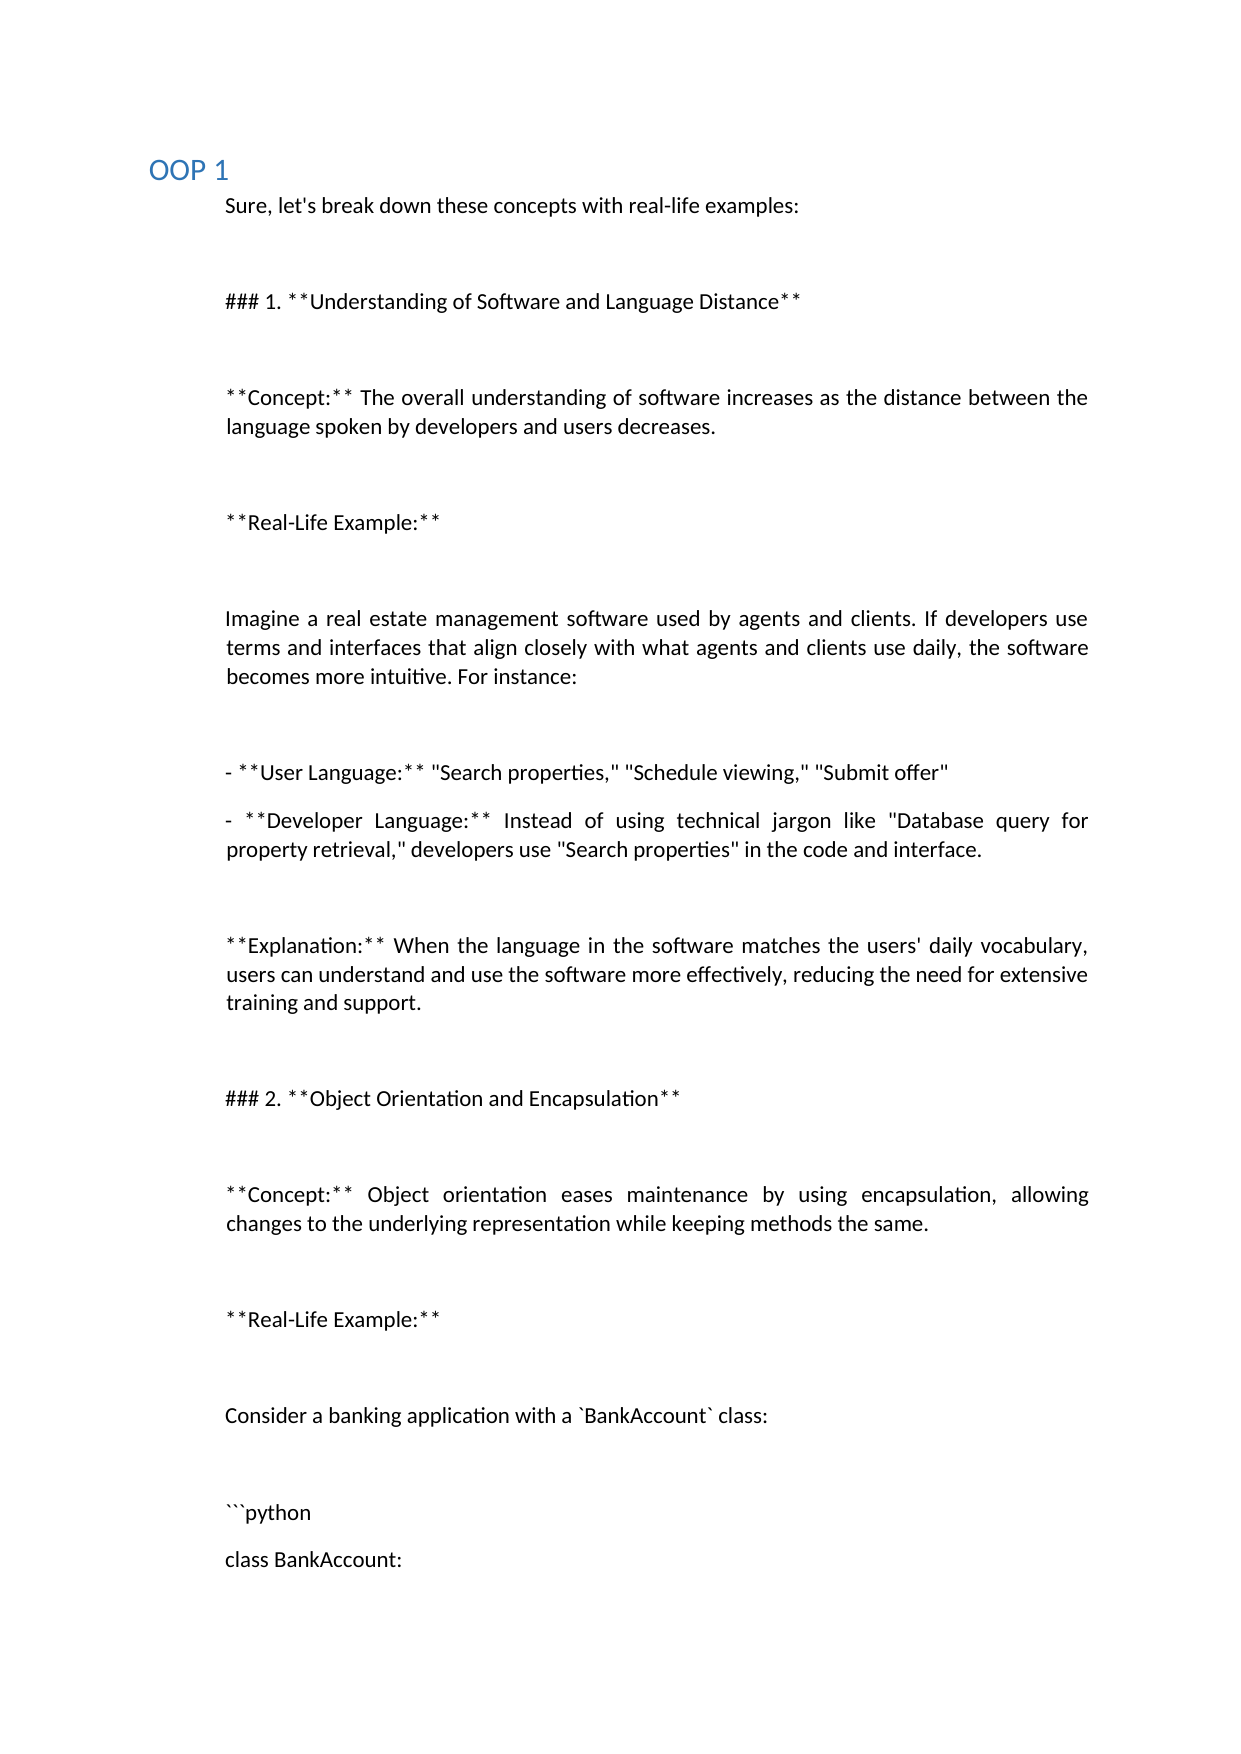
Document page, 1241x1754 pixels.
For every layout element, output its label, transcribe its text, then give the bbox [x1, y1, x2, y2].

text ### 2. **Object Orientation and Encapsulation** [225, 1084, 1090, 1113]
text Sure, let's break down these concepts with real-life examples: [225, 191, 1090, 219]
text **Concept:** The overall understanding of software increases as the distance between the language spoken by developers and users decreases. [225, 383, 1090, 440]
text **Real-Life Example:** [225, 508, 1090, 536]
text ```python [225, 1498, 1090, 1526]
subtitle OOP 1 [148, 150, 1090, 188]
text - **Developer Language:** Instead of using technical jargon like "Database query for property retrieval," developers use "Search properties" in the code and interface. [225, 806, 1090, 863]
text Imagine a real estate management software used by agents and clients. If developers use terms and interfaces that align closely with what agents and clients use daily, the software becomes more intuitive. For instance: [225, 604, 1090, 690]
text **Concept:** Object orientation eases maintenance by using encapsulation, allowing changes to the underlying representation while keeping methods the same. [225, 1181, 1090, 1237]
text class BankAccount: [225, 1546, 1090, 1574]
text Consider a banking application with a `BankAccount` class: [225, 1402, 1090, 1429]
text - **User Language:** "Search properties," "Schedule viewing," "Submit offer" [225, 758, 1090, 786]
text **Explanation:** When the language in the software matches the users' daily vocabulary, users can understand and use the software more effectively, reducing the need for extensive training and support. [225, 931, 1090, 1017]
text **Real-Life Example:** [225, 1306, 1090, 1333]
text ### 1. **Understanding of Software and Language Distance** [225, 287, 1090, 315]
